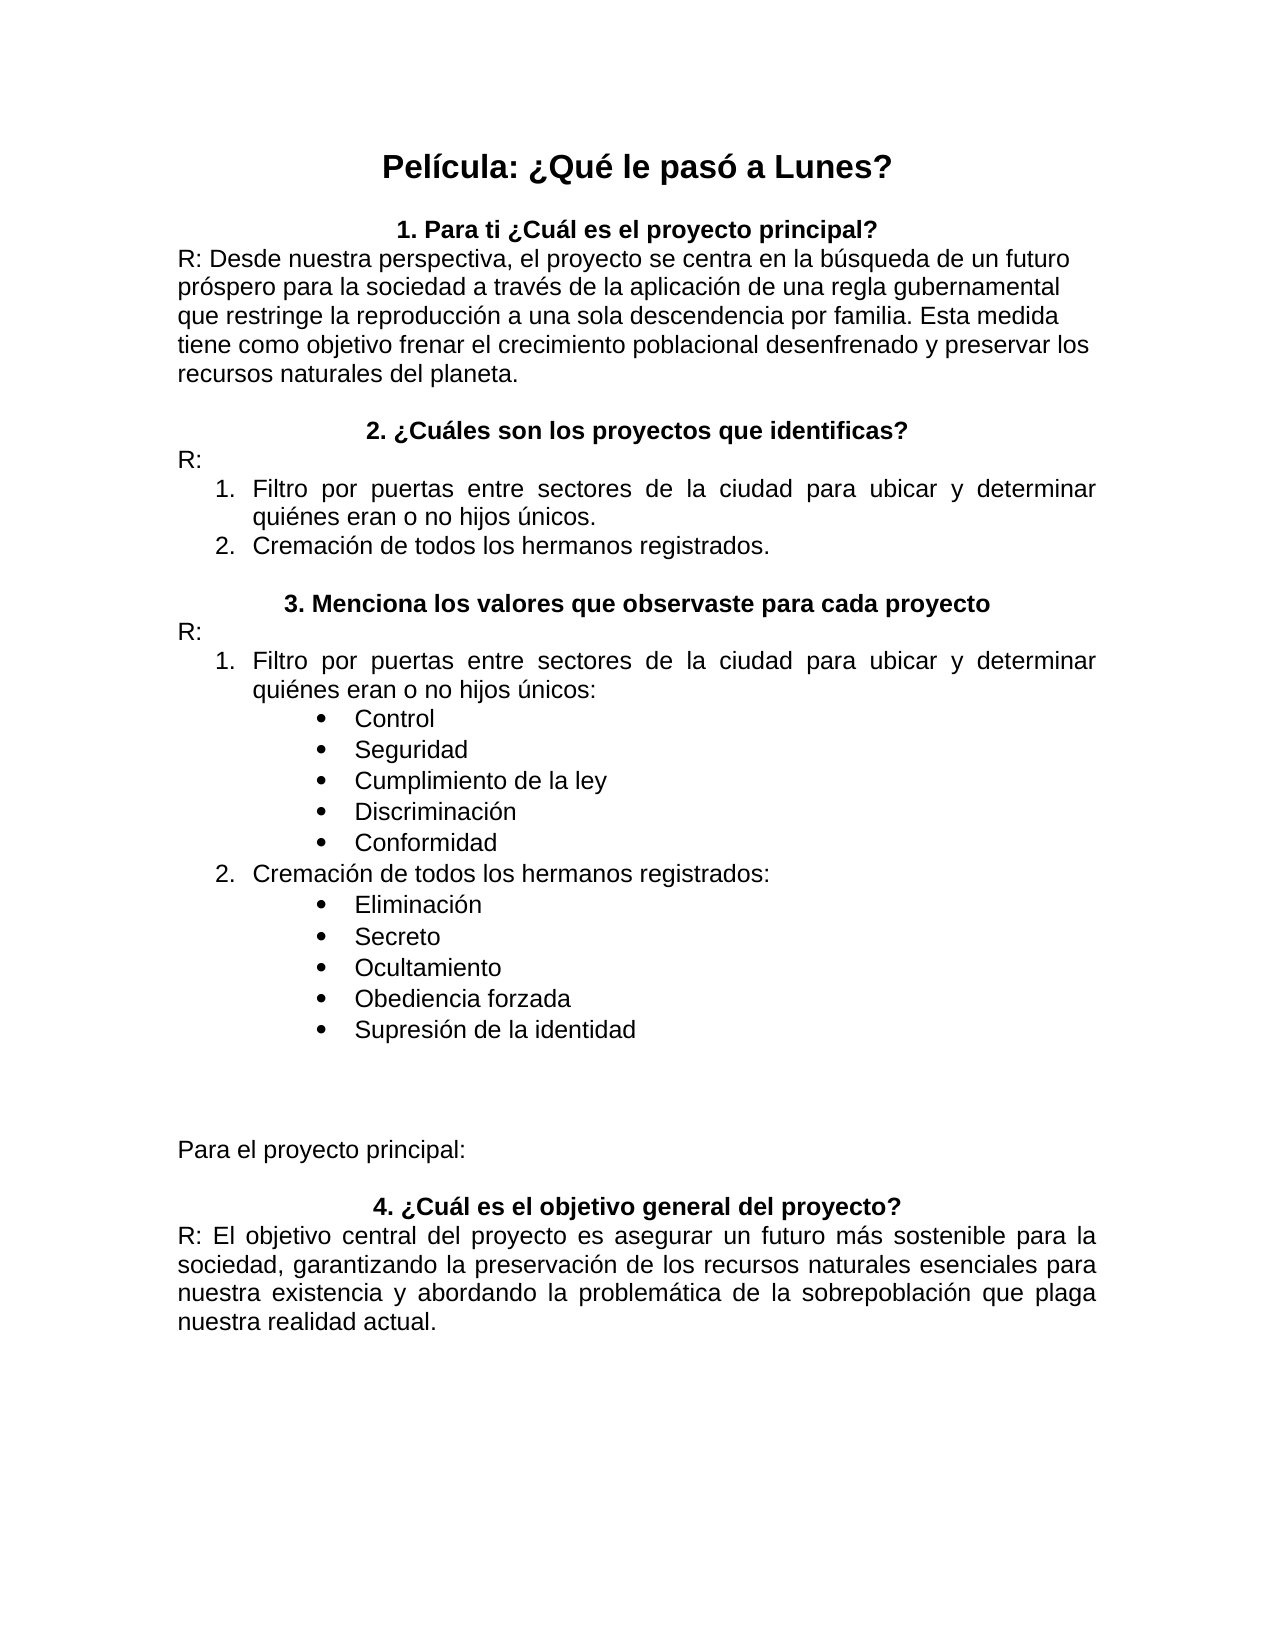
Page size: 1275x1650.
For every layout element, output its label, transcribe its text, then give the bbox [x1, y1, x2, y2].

text Para el proyecto principal: [177, 1134, 1098, 1163]
list Discriminación [317, 797, 1098, 826]
list Seguridad [317, 735, 1098, 763]
list Cremación de todos los hermanos registrados. [215, 531, 1098, 560]
text Película: ¿Qué le pasó a Lunes? [177, 148, 1098, 186]
list Conformidad [317, 828, 1098, 857]
text R: El objetivo central del proyecto es asegurar un futuro más sostenible para la sociedad, garantizando la preservación de los recursos naturales esenciales para nuestra existencia y abordando la problemática de la sobrepoblación que plaga nuestra realidad actual. [177, 1221, 1098, 1336]
list Control [317, 703, 1098, 732]
list Ocultamiento [317, 953, 1098, 981]
list Cremación de todos los hermanos registrados: [215, 859, 1098, 888]
text R: [177, 445, 1098, 473]
text 1. Para ti ¿Cuál es el proyecto principal? [177, 215, 1098, 243]
text 4. ¿Cuál es el objetivo general del proyecto? [177, 1192, 1098, 1221]
text 3. Menciona los valores que observaste para cada proyecto [177, 588, 1098, 617]
text R: [177, 617, 1098, 646]
text R: Desde nuestra perspectiva, el proyecto se centra en la búsqueda de un futuro próspero para la sociedad a través de la aplicación de una regla gubernamental que restringe la reproducción a una sola descendencia por familia. Esta medida tiene como objetivo frenar el crecimiento poblacional desenfrenado y preservar los recursos naturales del planeta. [177, 243, 1098, 387]
list Filtro por puertas entre sectores de la ciudad para ubicar y determinar quiénes eran o no hijos únicos. [215, 473, 1098, 531]
list Secreto [317, 921, 1098, 950]
text 2. ¿Cuáles son los proyectos que identificas? [177, 416, 1098, 445]
list Filtro por puertas entre sectores de la ciudad para ubicar y determinar quiénes eran o no hijos únicos: [215, 646, 1098, 703]
list Cumplimiento de la ley [317, 766, 1098, 795]
list Obediencia forzada [317, 984, 1098, 1013]
list Eliminación [317, 890, 1098, 919]
list Supresión de la identidad [317, 1015, 1098, 1044]
